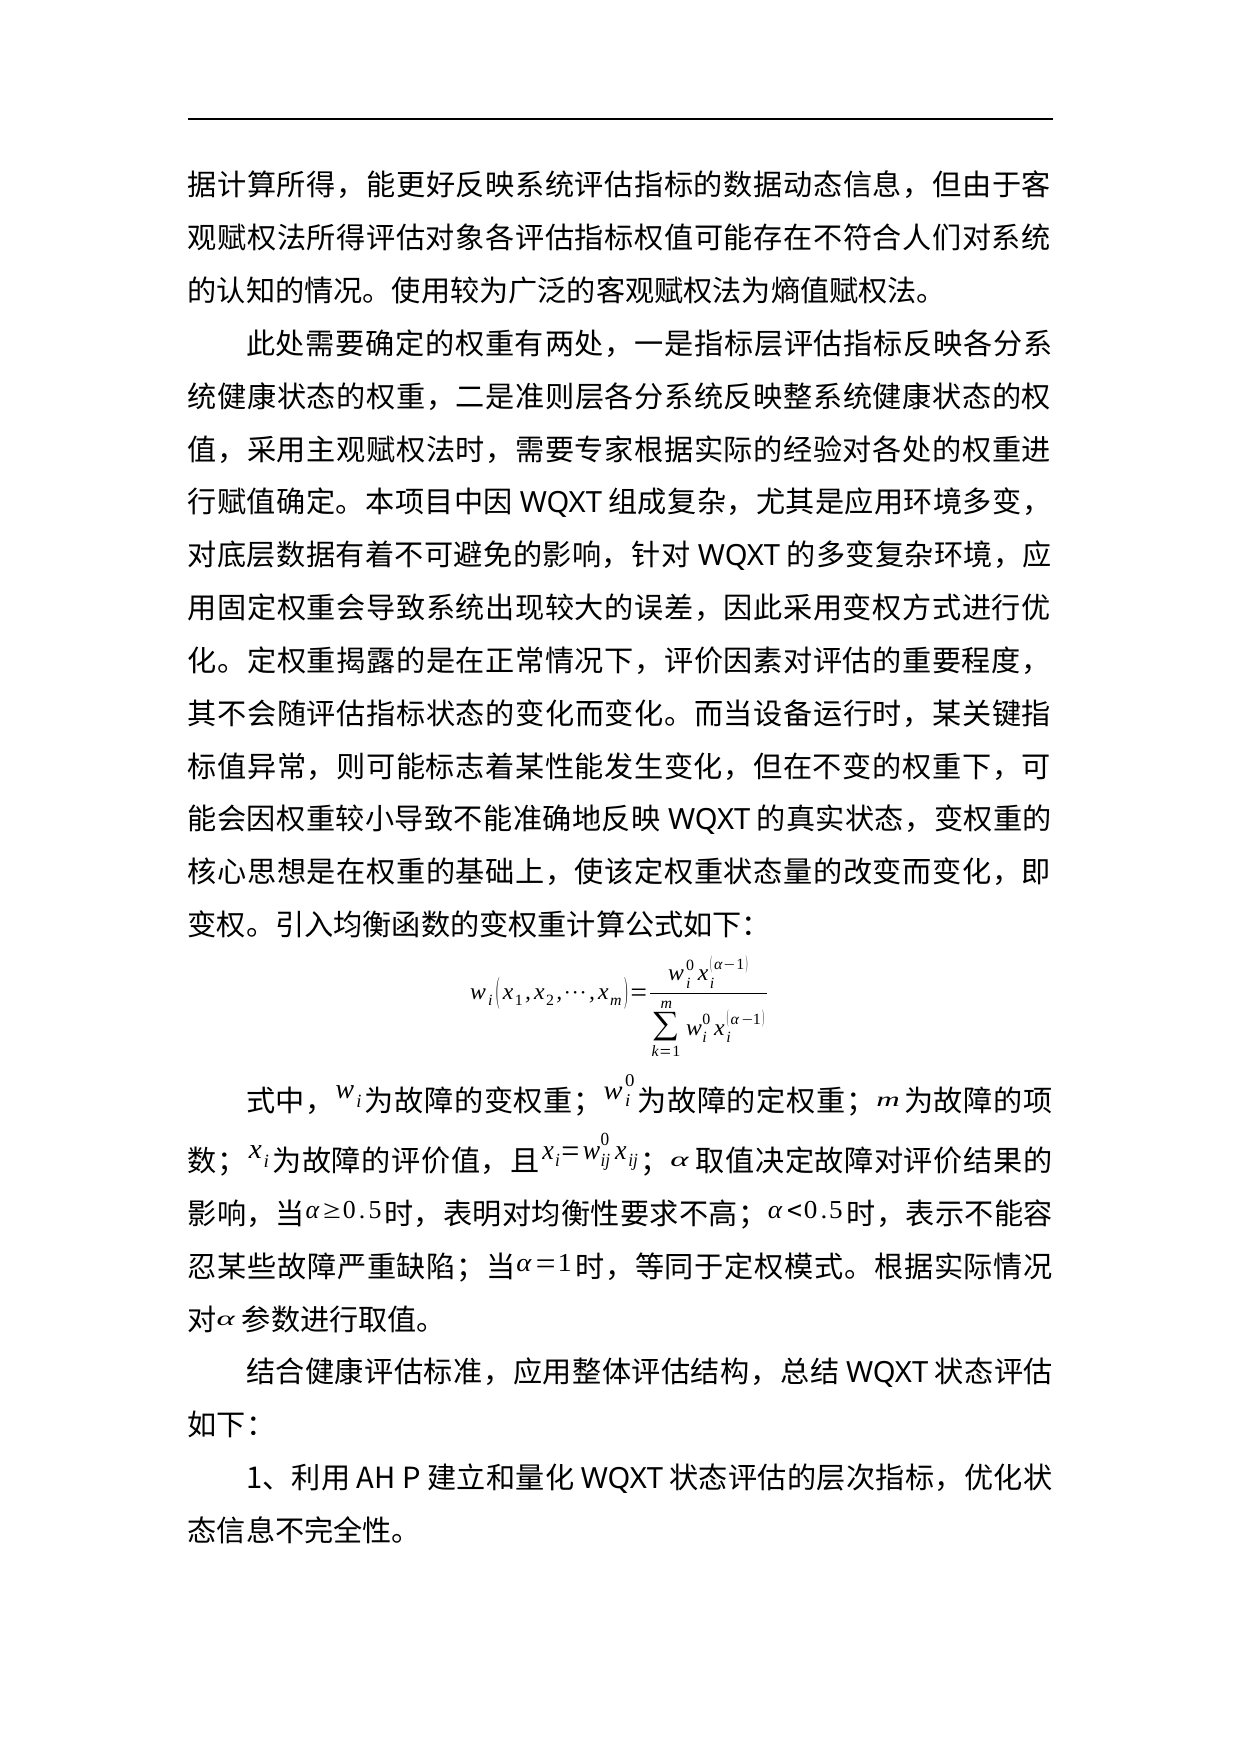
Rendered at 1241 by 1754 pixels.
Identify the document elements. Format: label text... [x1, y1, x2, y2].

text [187, 162, 1053, 310]
text 1、利用AH P建立和量化WQXT状态评估的层次指标，优化状态信息不完全性。 [187, 1454, 1053, 1550]
text 此处需要确定的权重有两处，一是指标层评估指标反映各分系统健康状态的权重，二是准则层各分系统反映整系统健康状态的权值，采用主观赋权法时，需要专家根据实际的经验对各处的权重进行赋值确定。本项目中因WQXT组成复杂，尤其是应用环境多变，对底层数据有着不可避免的影响，针对WQXT的多变复杂环境，应用固定权重会导致系统出现较大的误差，因此采用变权方式进行优化。定权重揭露的是在正常情况下，评价因素对评估的重要程度，其不会随评估指标状态的变化而变化。而当设备运行时，某关键指标值异常，则可能标志着某性能发生变化，但在不变的权重下，可能会因权重较小导致不能准确地反映WQXT的真实状态，变权重的核心思想是在权重的基础上，使该定权重状态量的改变而变化，即变权。引入均衡函数的变权重计算公式如下： [187, 320, 1053, 944]
text 式中，为故障的变权重；为故障的定权重；为故障的项数；为故障的评价值，且；取值决定故障对评价结果的影响，当时，表明对均衡性要求不高；时，表示不能容忍某些故障严重缺陷；当时，等同于定权模式。根据实际情况对参数进行取值。 [187, 1071, 1053, 1338]
text 结合健康评估标准，应用整体评估结构，总结WQXT状态评估如下： [187, 1349, 1053, 1444]
